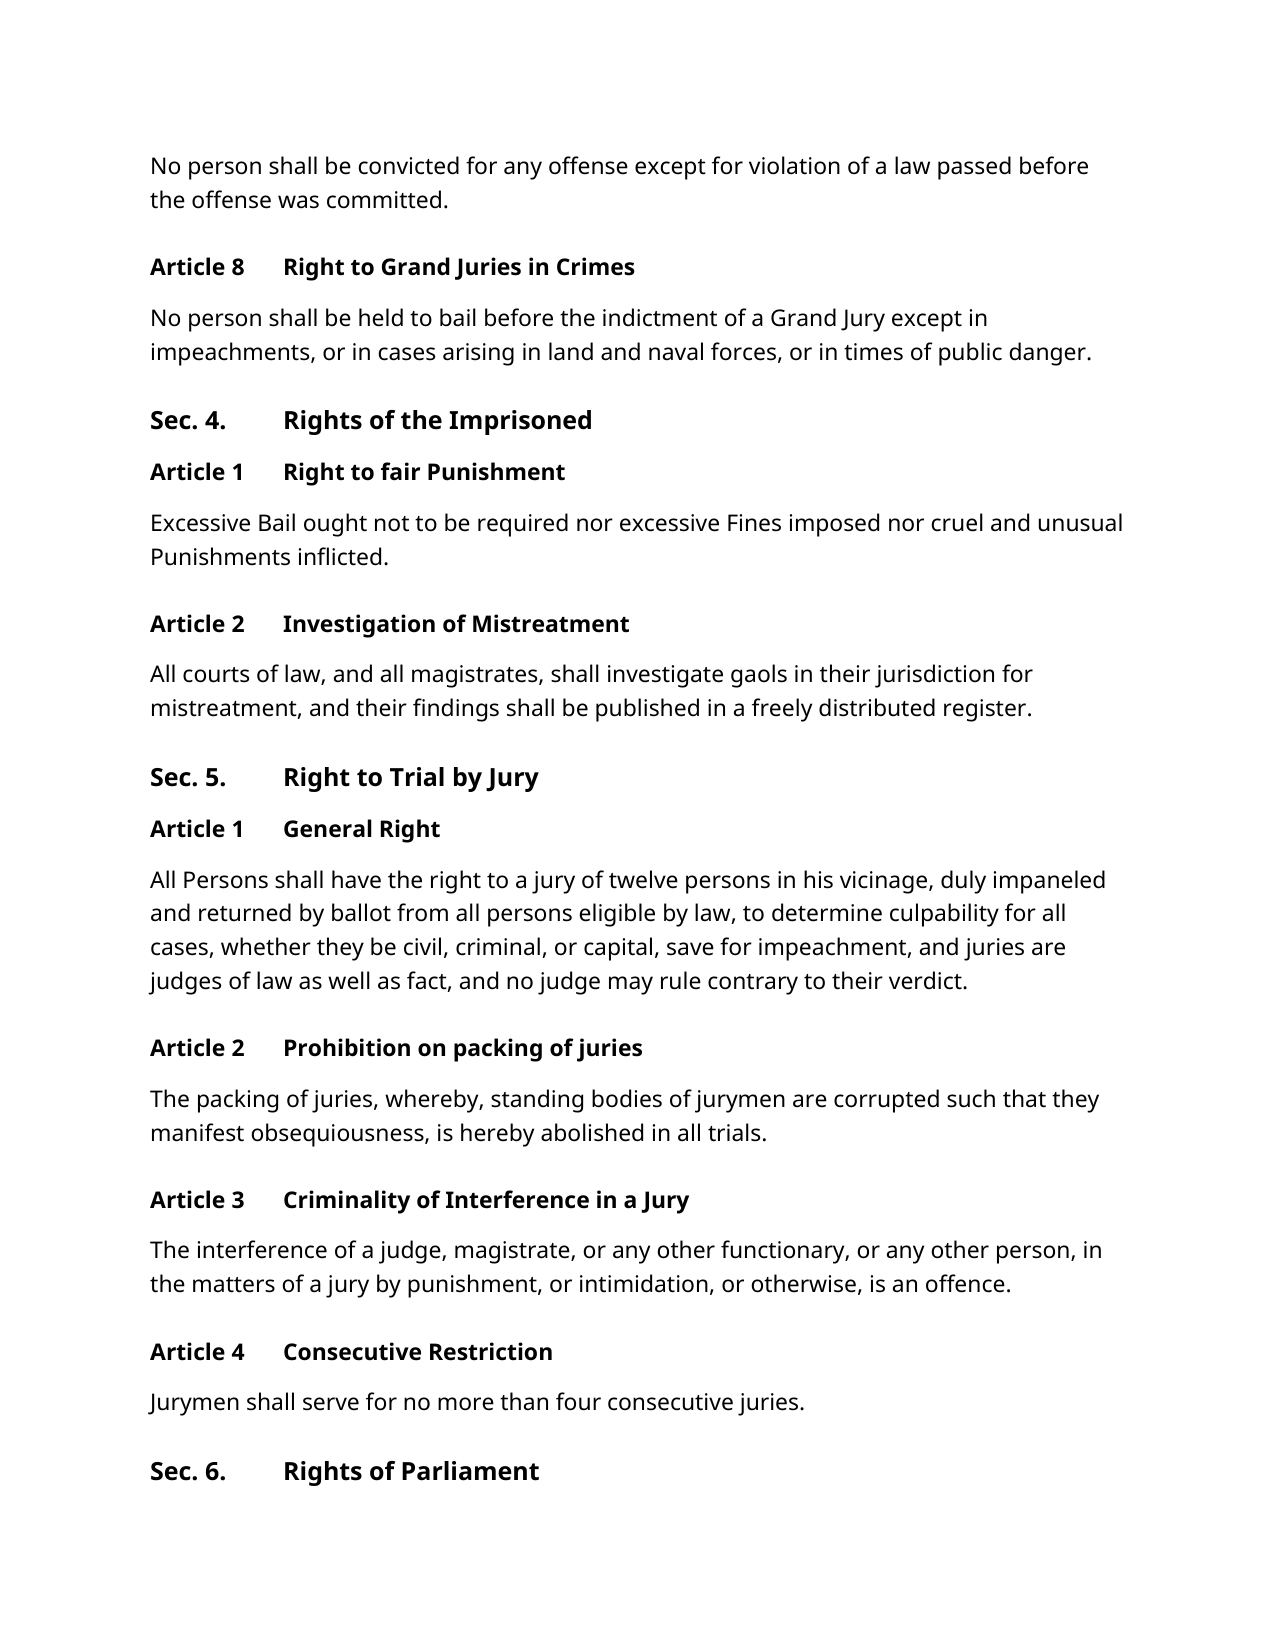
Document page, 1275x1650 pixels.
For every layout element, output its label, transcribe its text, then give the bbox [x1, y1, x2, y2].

subtitle Rights of Parliament [150, 1453, 1125, 1488]
text No person shall be held to bail before the indictment of a Grand Jury except in impeachments, or in cases arising in land and naval forces, or in times of public danger. [150, 302, 1125, 400]
text No person shall be convicted for any offense except for violation of a law passed before the offense was committed. [150, 150, 1125, 249]
text Consecutive Restriction [150, 1336, 1125, 1367]
list Right to fair Punishment [150, 456, 1125, 488]
text All courts of law, and all magistrates, shall investigate gaols in their jurisdiction for mistreatment, and their findings shall be published in a freely distributed register. [150, 658, 1125, 757]
text Investigation of Mistreatment [150, 608, 1125, 639]
text The interference of a judge, magistrate, or any other functionary, or any other person, in the matters of a jury by punishment, or intimidation, or otherwise, is an offence. [150, 1234, 1125, 1333]
text Right to Grand Juries in Crimes [150, 251, 1125, 282]
text All Persons shall have the right to a jury of twelve persons in his vicinage, duly impaneled and returned by ballot from all persons eligible by law, to determine culpability for all cases, whether they be civil, criminal, or capital, save for impeachment, and juries are judges of law as well as fact, and no judge may rule contrary to their verdict. [150, 863, 1125, 1030]
text Excessive Bail ought not to be required nor excessive Fines imposed nor cruel and unusual Punishments inflicted. [150, 507, 1125, 606]
subtitle Right to Trial by Jury [150, 760, 1125, 794]
list General Right [150, 813, 1125, 844]
text The packing of juries, whereby, standing bodies of jurymen are corrupted such that they manifest obsequiousness, is hereby abolished in all trials. [150, 1083, 1125, 1181]
text Jurymen shall serve for no more than four consecutive juries. [150, 1386, 1125, 1451]
text Prohibition on packing of juries [150, 1032, 1125, 1063]
subtitle Rights of the Imprisoned [150, 403, 1125, 437]
text Criminality of Interference in a Jury [150, 1184, 1125, 1215]
